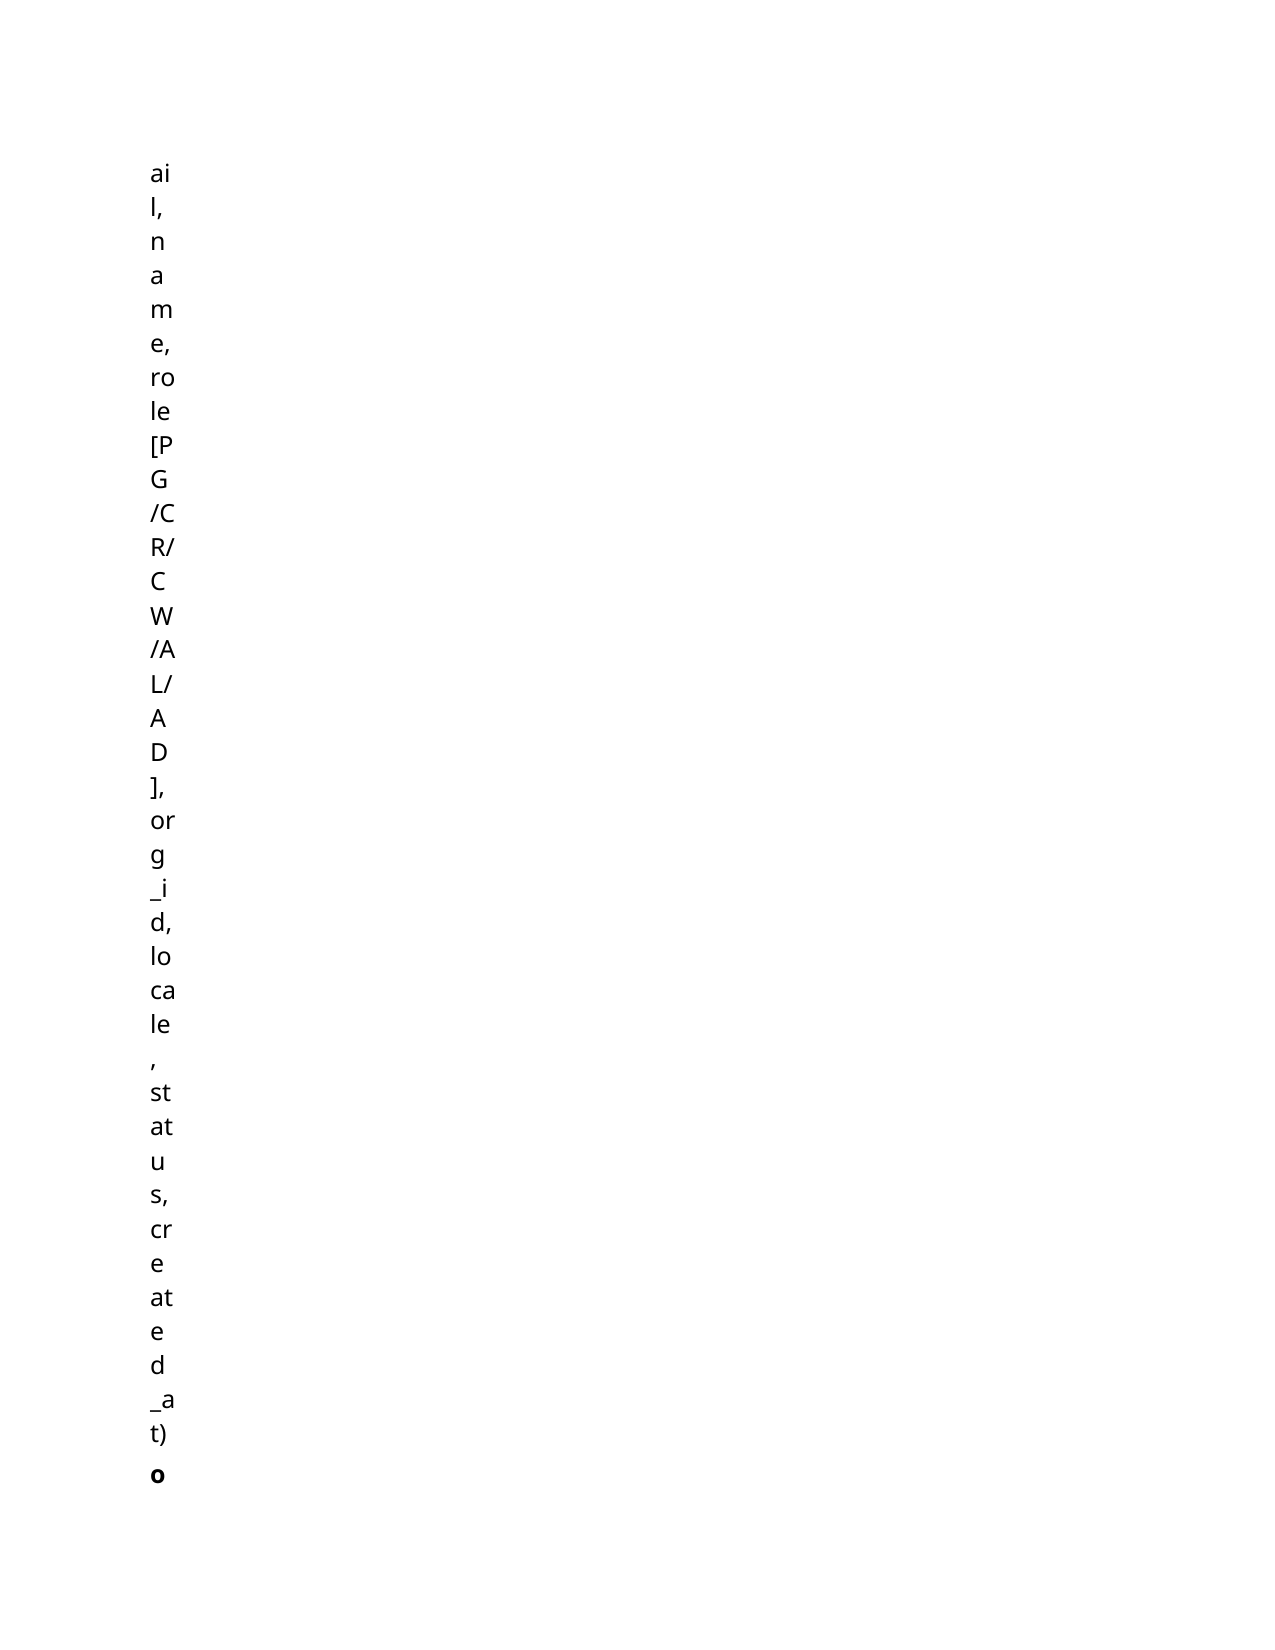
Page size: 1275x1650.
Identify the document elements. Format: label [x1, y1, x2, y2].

table_cell [139, 1454, 187, 1491]
table_cell [139, 150, 187, 1453]
